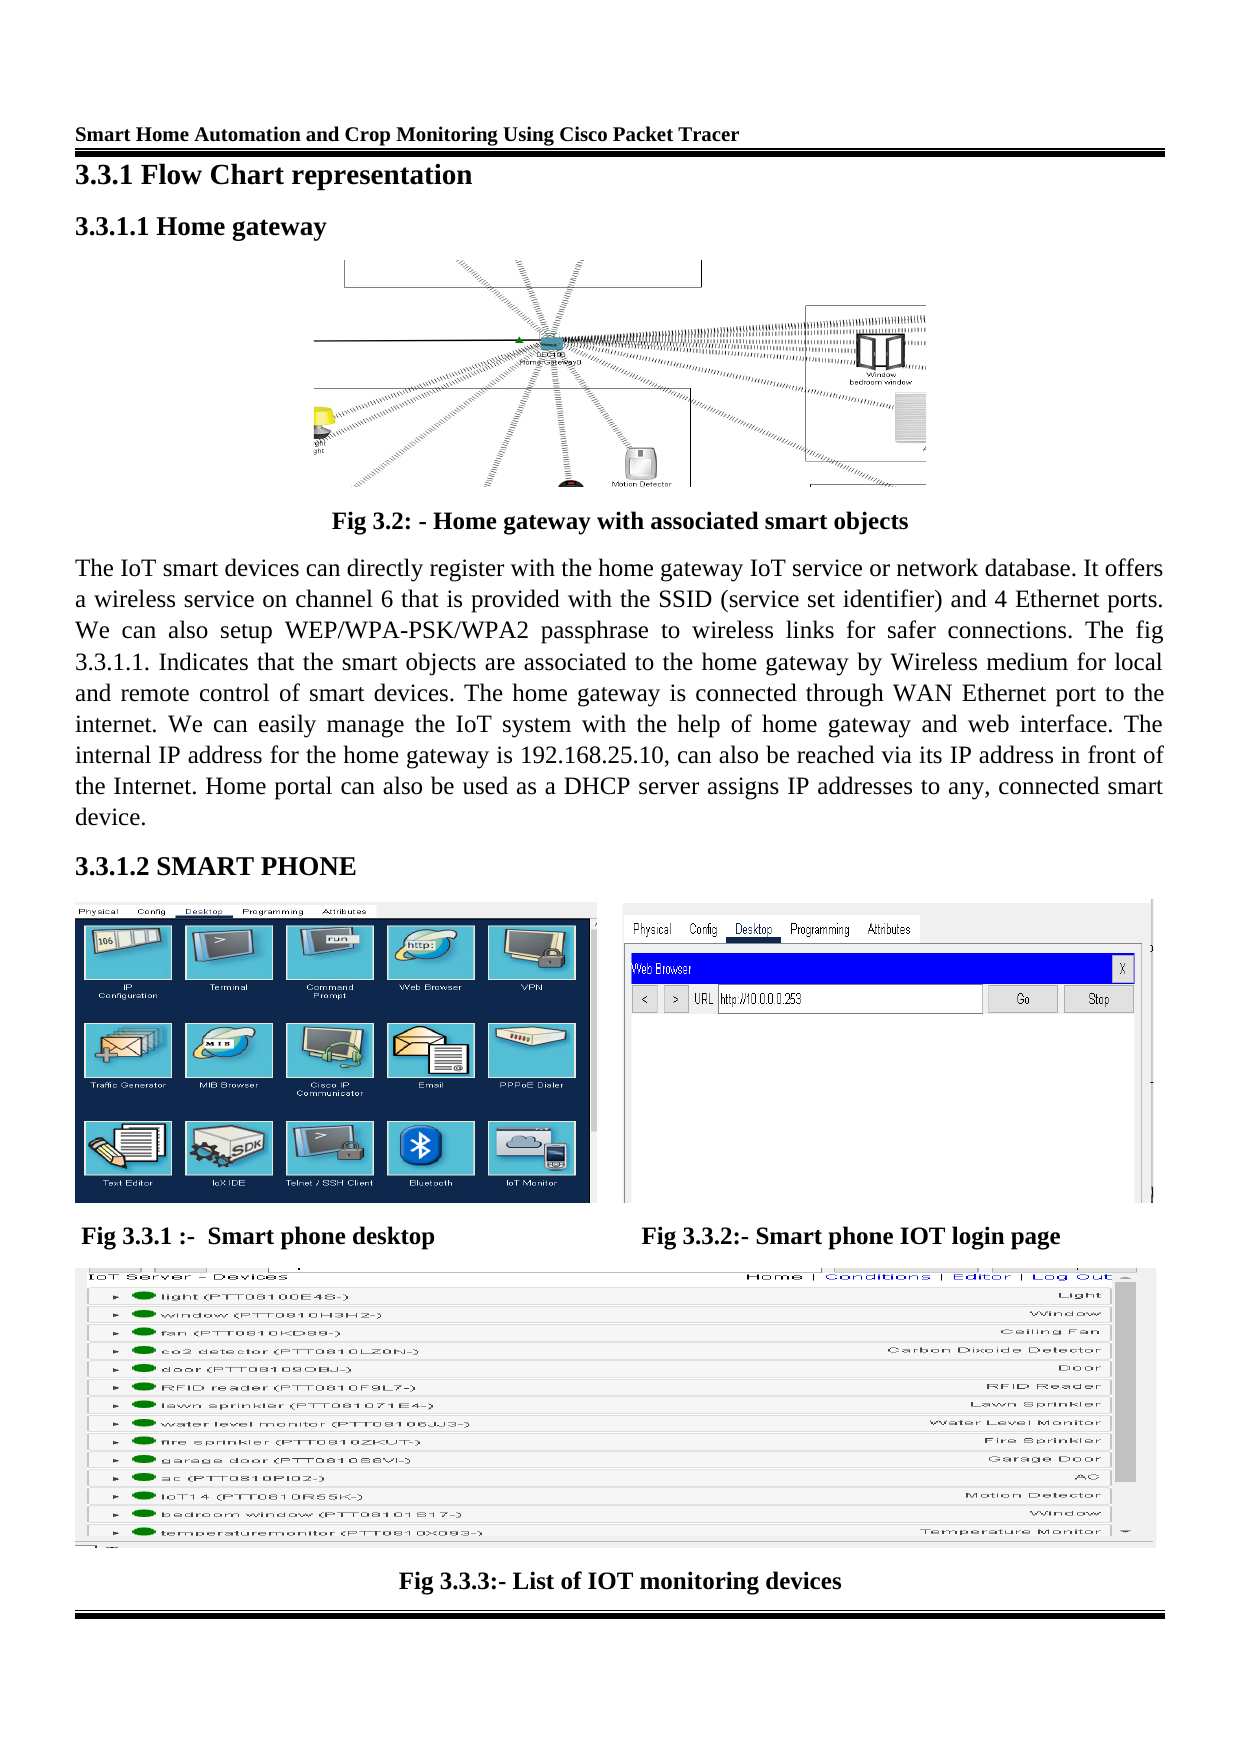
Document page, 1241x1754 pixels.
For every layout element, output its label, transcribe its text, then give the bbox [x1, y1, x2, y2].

picture [75, 902, 597, 1203]
picture [313, 260, 927, 487]
text Fig 3.2: - Home gateway with associated smart objects [75, 506, 1165, 534]
text The IoT smart devices can directly register with the home gateway IoT service or network database. It offers a wireless service on channel 6 that is provided with the SSID (service set identifier) and 4 Ethernet ports. We can also setup WEP/WPA-PSK/WPA2 passphrase to wireless links for safer connections. The fig 3.3.1.1. Indicates that the smart objects are associated to the home gateway by Wireless medium for local and remote control of smart devices. The home gateway is connected through WAN Ethernet port to the internet. We can easily manage the IoT system with the help of home gateway and web interface. The internal IP address for the home gateway is 192.168.25.10, can also be reached via its IP address in front of the Internet. Home portal can also be used as a DHCP server assigns IP addresses to any, connected smart device. [75, 553, 1165, 831]
text 3.3.1.1 Home gateway [75, 210, 1165, 241]
picture [622, 899, 1154, 1203]
text Fig 3.3.3:- List of IOT monitoring devices [75, 1566, 1165, 1595]
text 3.3.1.2 SMART PHONE [75, 849, 1165, 881]
text Smart Home Automation and Crop Monitoring Using Cisco Packet Tracer [75, 122, 1165, 148]
text Fig 3.3.1 :- Smart phone desktop Fig 3.3.2:- Smart phone IOT login page [75, 1221, 1165, 1250]
text 3.3.1 Flow Chart representation [75, 157, 1165, 191]
picture [75, 1268, 1157, 1548]
